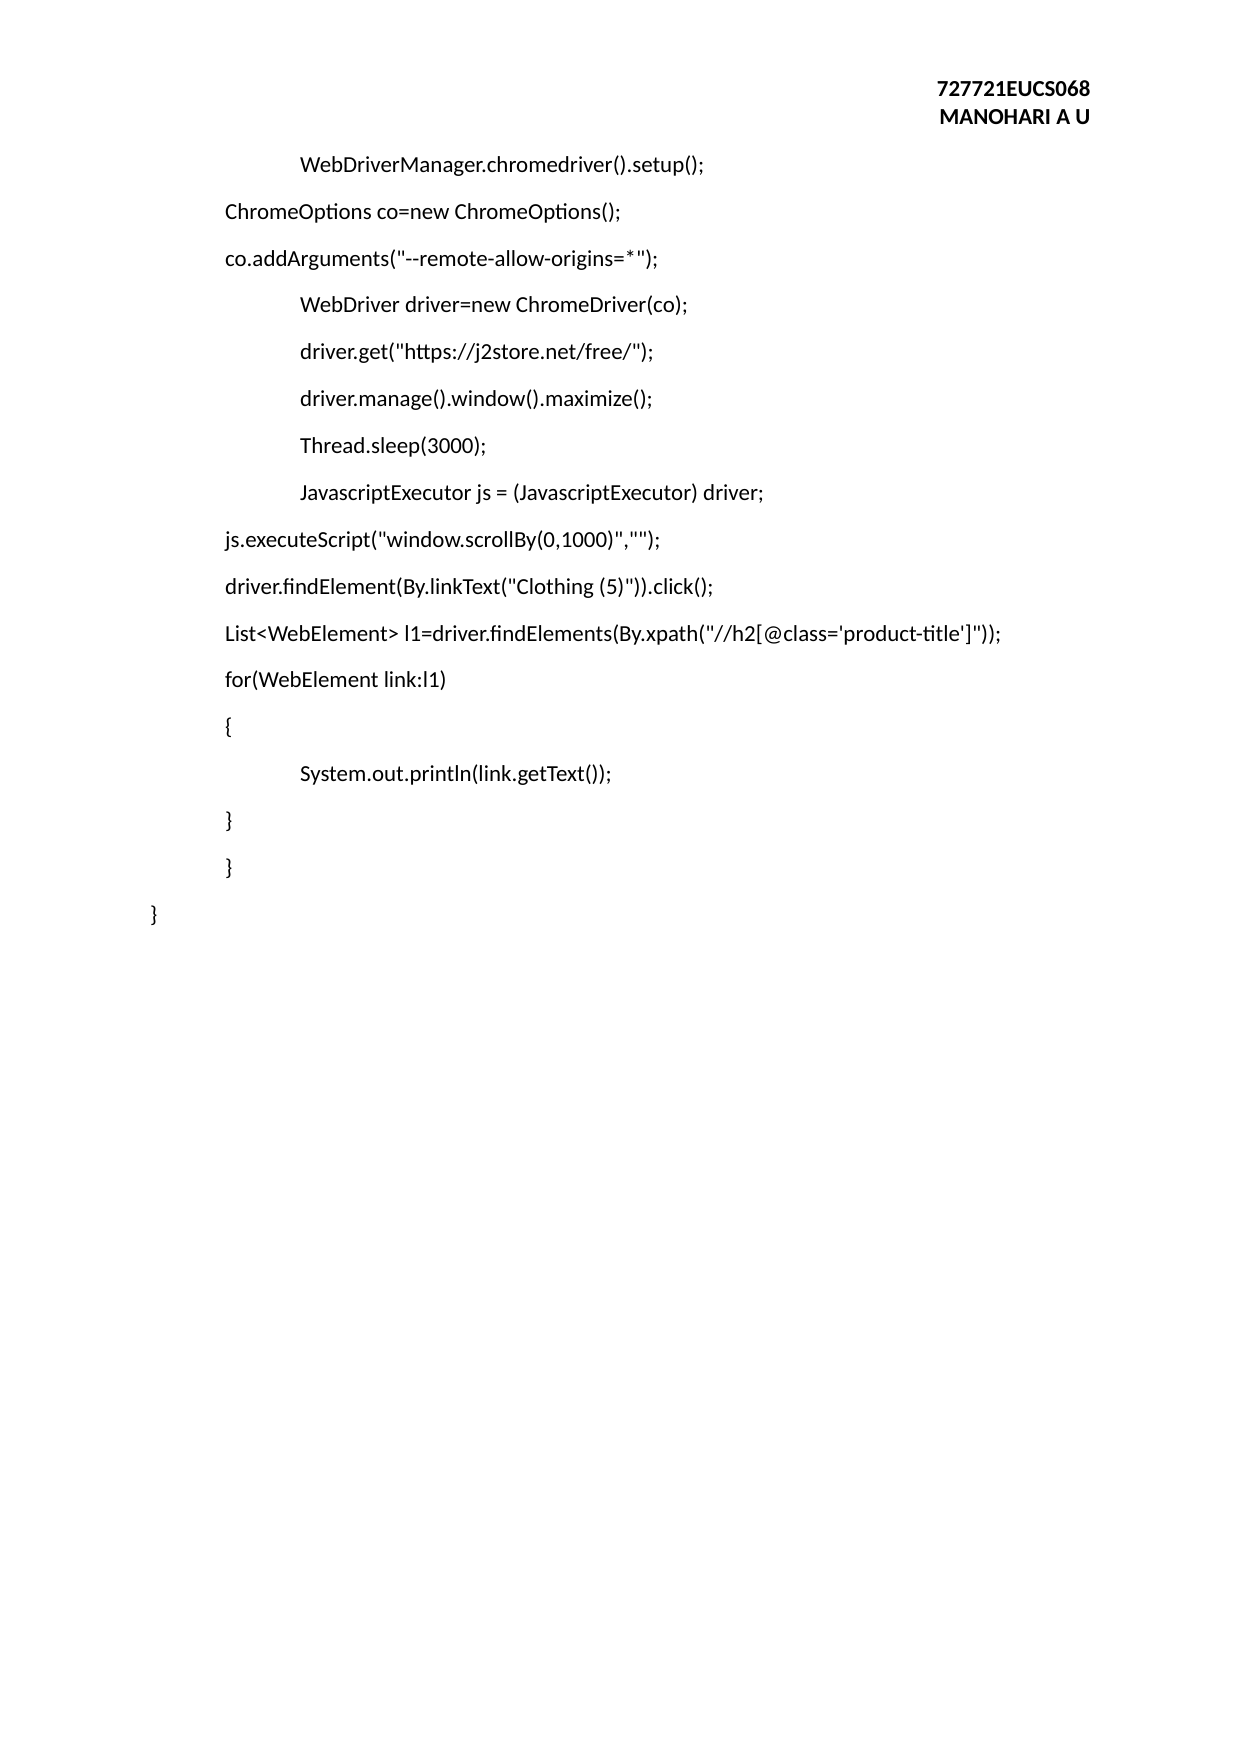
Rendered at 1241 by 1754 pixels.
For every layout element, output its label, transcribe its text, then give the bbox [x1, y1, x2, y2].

text js.executeScript("window.scrollBy(0,1000)",""); [150, 525, 1090, 553]
text WebDriverManager.chromedriver().setup(); [150, 150, 1090, 178]
text } [150, 853, 1090, 881]
text System.out.println(link.getText()); [150, 759, 1090, 787]
text ChromeOptions co=new ChromeOptions(); [150, 197, 1090, 225]
text Thread.sleep(3000); [150, 431, 1090, 459]
text for(WebElement link:l1) [150, 666, 1090, 694]
text driver.manage().window().maximize(); [150, 384, 1090, 412]
text { [150, 712, 1090, 741]
text List<WebElement> l1=driver.findElements(By.xpath("//h2[@class='product-title']")); [150, 619, 1090, 647]
text co.addArguments("--remote-allow-origins=*"); [150, 244, 1090, 272]
text } [150, 900, 1090, 928]
text driver.get("https://j2store.net/free/"); [150, 337, 1090, 366]
text } [150, 806, 1090, 834]
text JavascriptExecutor js = (JavascriptExecutor) driver; [150, 478, 1090, 506]
text driver.findElement(By.linkText("Clothing (5)")).click(); [150, 572, 1090, 600]
text WebDriver driver=new ChromeDriver(co); [150, 291, 1090, 319]
